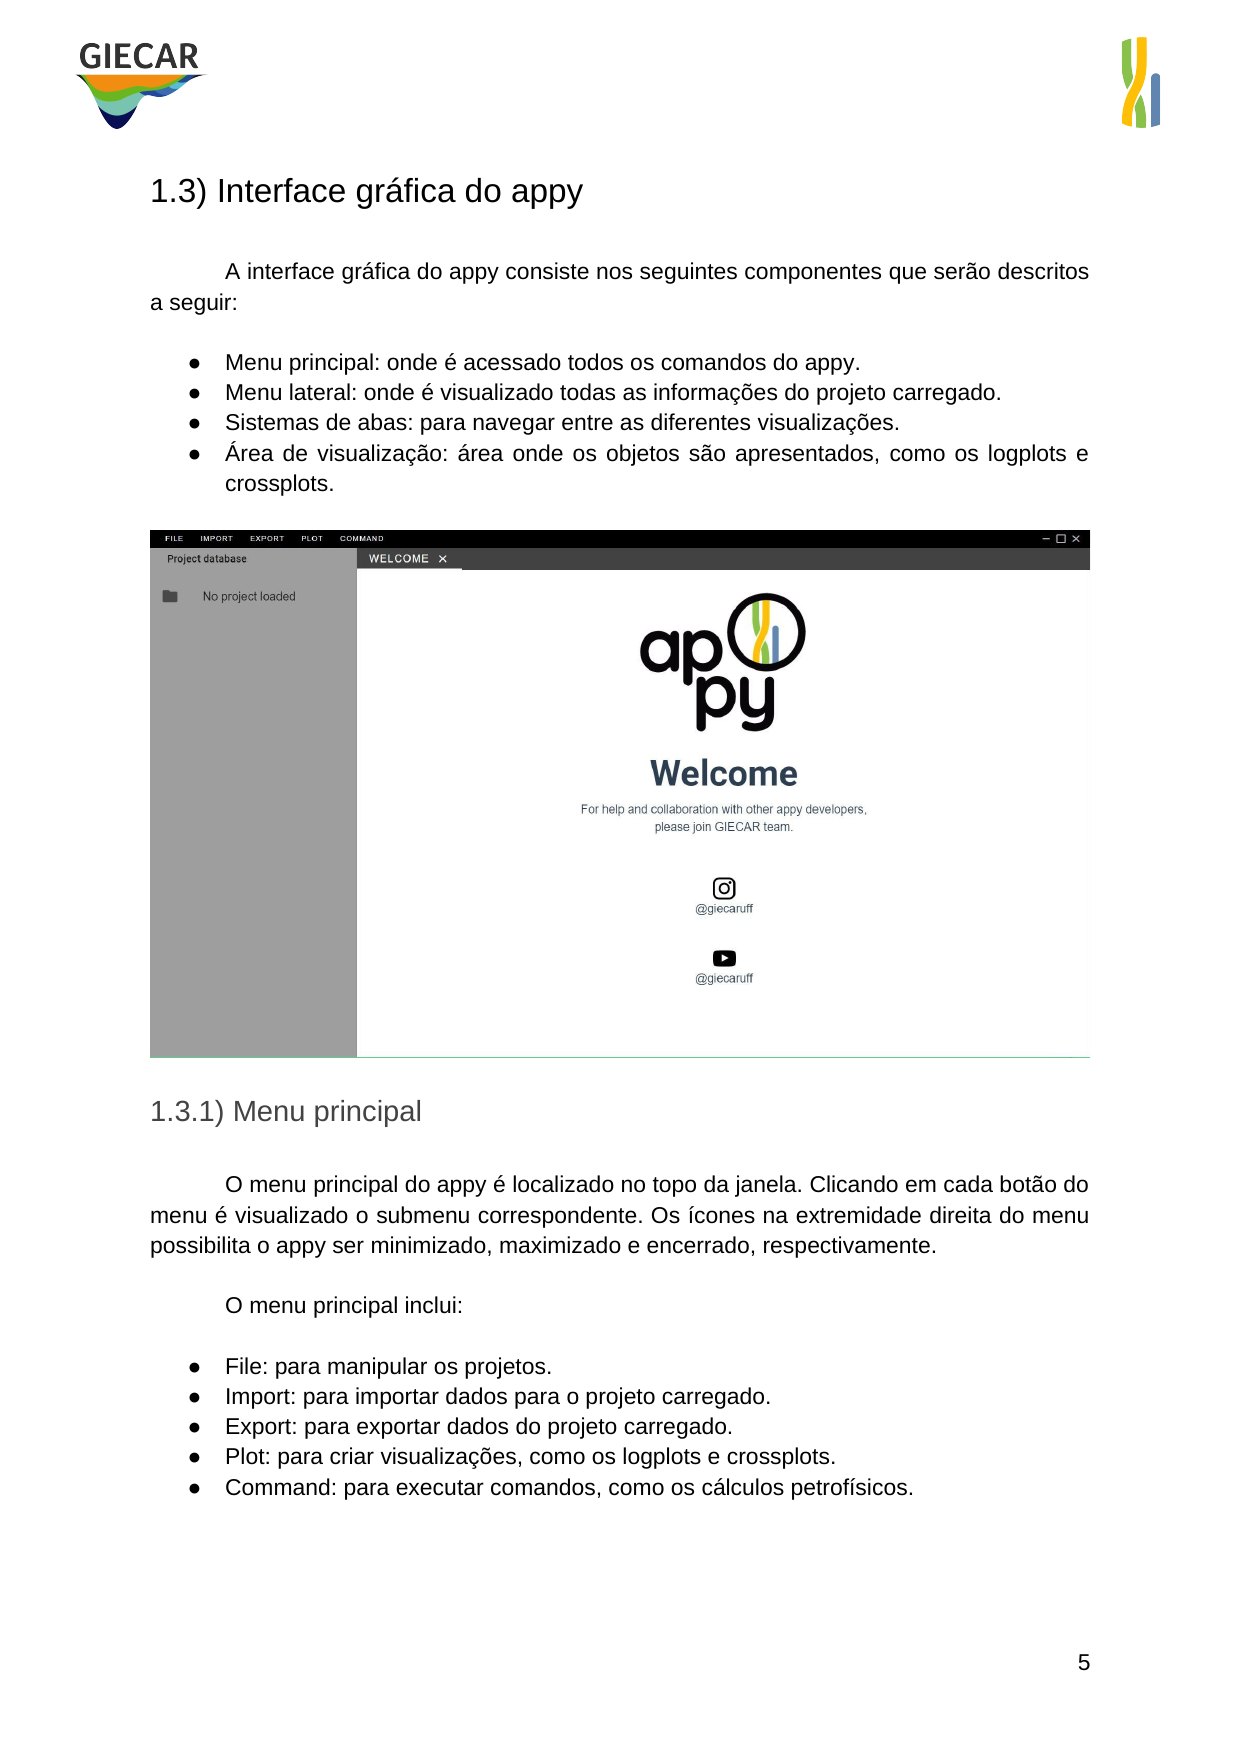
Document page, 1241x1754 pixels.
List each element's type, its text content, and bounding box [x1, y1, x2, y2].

list Import: para importar dados para o projeto carregado. [187, 1383, 1090, 1409]
text A interface gráfica do appy consiste nos seguintes componentes que serão descritos a seguir: [150, 258, 1090, 315]
list Área de visualização: área onde os objetos são apresentados, como os logplots e crossplots. [187, 439, 1090, 496]
list Plot: para criar visualizações, como os logplots e crossplots. [187, 1443, 1090, 1470]
subtitle 1.3) Interface gráfica do appy [150, 150, 1090, 210]
text O menu principal inclui: [150, 1292, 1090, 1319]
list Sistemas de abas: para navegar entre as diferentes visualizações. [187, 409, 1090, 436]
list Export: para exportar dados do projeto carregado. [187, 1413, 1090, 1439]
picture [75, 37, 211, 129]
list File: para manipular os projetos. [187, 1353, 1090, 1379]
text O menu principal do appy é localizado no topo da janela. Clicando em cada botão do menu é visualizado o submenu correspondente. Os ícones na extremidade direita do menu possibilita o appy ser minimizado, maximizado e encerrado, respectivamente. [150, 1171, 1090, 1258]
list Command: para executar comandos, como os cálculos petrofísicos. [187, 1473, 1090, 1500]
picture [1121, 37, 1160, 128]
list Menu lateral: onde é visualizado todas as informações do projeto carregado. [187, 379, 1090, 405]
picture [150, 530, 1091, 1058]
subtitle 1.3.1) Menu principal [150, 1094, 1090, 1128]
list Menu principal: onde é acessado todos os comandos do appy. [187, 349, 1090, 375]
